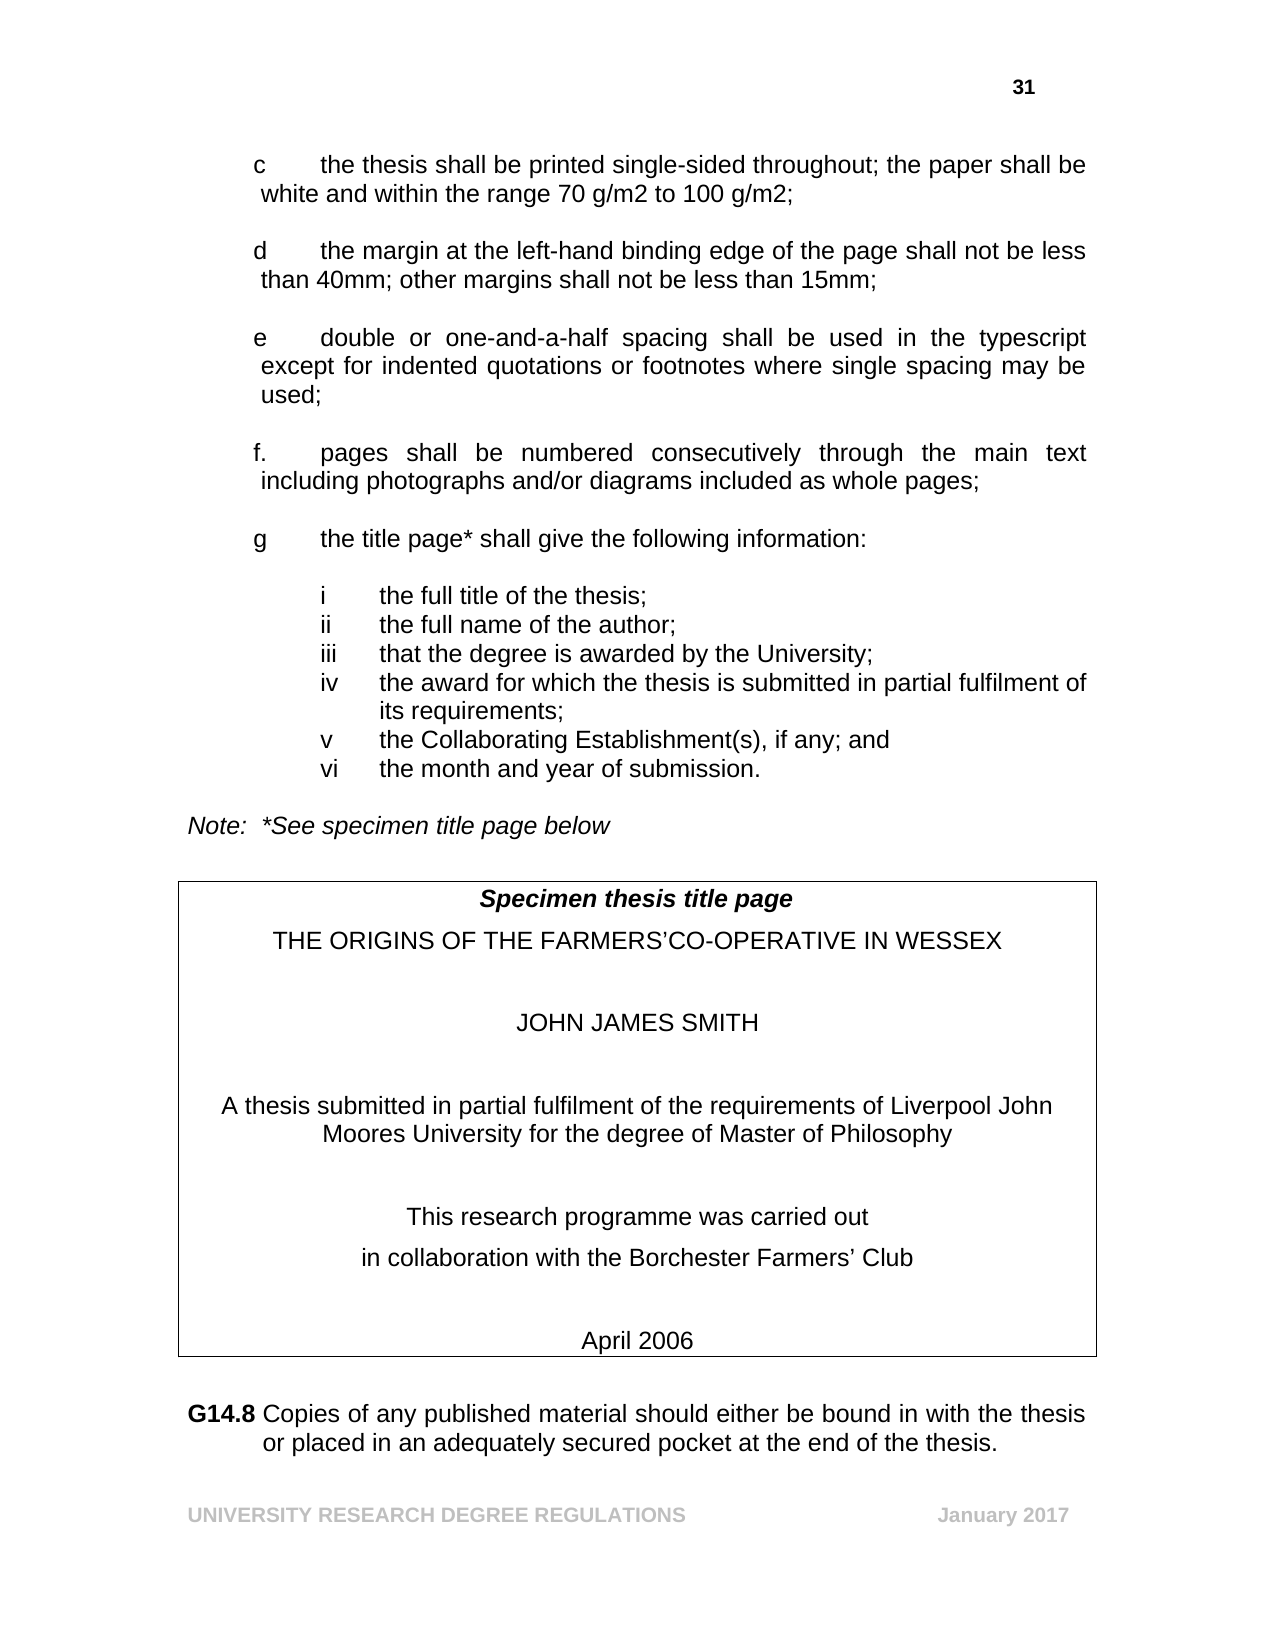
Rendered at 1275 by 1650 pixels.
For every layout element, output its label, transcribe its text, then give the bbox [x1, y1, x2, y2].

text e double or one-and-a-half spacing shall be used in the typescript except for indented quotations or footnotes where single spacing may be used; [187, 322, 1088, 409]
text vi the month and year of submission. [187, 754, 1088, 782]
text G14.8 Copies of any published material should either be bound in with the thesis or placed in an adequately secured pocket at the end of the thesis. [187, 1399, 1088, 1456]
text This research programme was carried out [179, 1199, 1096, 1231]
text A thesis submitted in partial fulfilment of the requirements of Liverpool John Moores University for the degree of Master of Philosophy [179, 1087, 1096, 1148]
text THE ORIGINS OF THE FARMERS’CO-OPERATIVE IN WESSEX [179, 922, 1096, 954]
text JOHN JAMES SMITH [179, 1005, 1096, 1037]
text c the thesis shall be printed single-sided throughout; the paper shall be white and within the range 70 g/m2 to 100 g/m2; [187, 150, 1088, 207]
text ii the full name of the author; [187, 610, 1088, 639]
text f. pages shall be numbered consecutively through the main text including photographs and/or diagrams included as whole pages; [187, 437, 1088, 495]
text April 2006 [179, 1322, 1096, 1356]
text iii that the degree is awarded by the University; [187, 639, 1088, 667]
text in collaboration with the Borchester Farmers’ Club [179, 1240, 1096, 1272]
text v the Collaborating Establishment(s), if any; and [187, 725, 1088, 754]
text iv the award for which the thesis is submitted in partial fulfilment of its requirements; [187, 667, 1088, 725]
text g the title page* shall give the following information: [187, 524, 1088, 552]
subtitle Specimen thesis title page [179, 882, 1096, 913]
text d the margin at the left-hand binding edge of the page shall not be less than 40mm; other margins shall not be less than 15mm; [187, 236, 1088, 294]
text Note: *See specimen title page below [187, 811, 1088, 840]
text i the full title of the thesis; [187, 581, 1088, 610]
